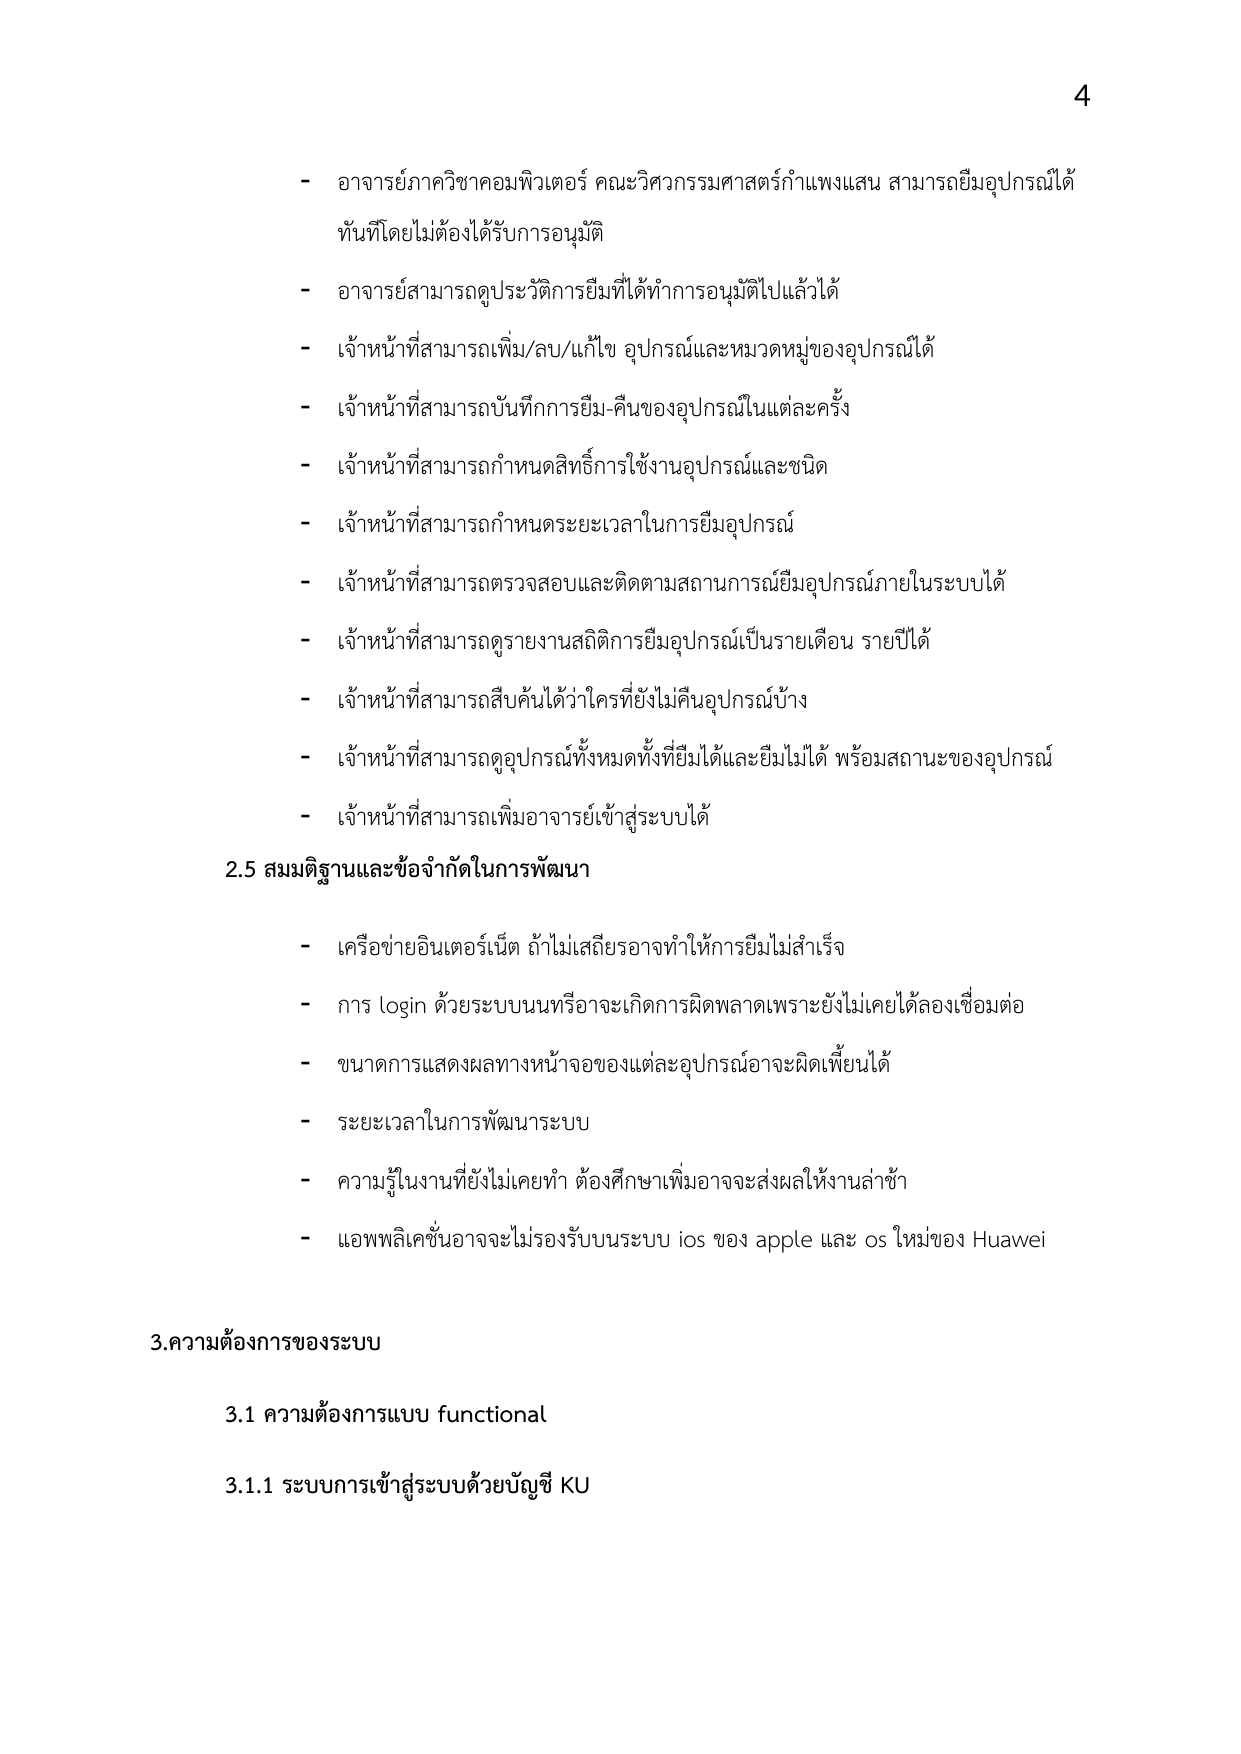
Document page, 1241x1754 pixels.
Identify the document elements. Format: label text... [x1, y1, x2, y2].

list ระยะเวลาในการพัฒนาระบบ [300, 1095, 1090, 1146]
text 3.1 ความต้องการแบบ functional [150, 1393, 1090, 1437]
list เจ้าหน้าที่สามารถตรวจสอบและติดตามสถานการณ์ยืมอุปกรณ์ภายในระบบได้ [300, 556, 1090, 607]
list ความรู้ในงานที่ยังไม่เคยทำ ต้องศึกษาเพิ่มอาจจะส่งผลให้งานล่าช้า [300, 1153, 1090, 1204]
list เจ้าหน้าที่สามารถสืบค้นได้ว่าใครที่ยังไม่คืนอุปกรณ์บ้าง [300, 673, 1090, 723]
list เจ้าหน้าที่สามารถกำหนดระยะเวลาในการยืมอุปกรณ์ [300, 497, 1090, 548]
list อาจารย์สามารถดูประวัติการยืมที่ได้ทำการอนุมัติไปแล้วได้ [300, 263, 1090, 314]
list การ login ด้วยระบบนนทรีอาจะเกิดการผิดพลาดเพราะยังไม่เคยได้ลองเชื่อมต่อ [300, 978, 1090, 1029]
list เครือข่ายอินเตอร์เน็ต ถ้าไม่เสถียรอาจทำให้การยืมไม่สำเร็จ [300, 920, 1090, 971]
list เจ้าหน้าที่สามารถดูอุปกรณ์ทั้งหมดทั้งที่ยืมได้และยืมไม่ได้ พร้อมสถานะของอุปกรณ์ [300, 731, 1090, 782]
list เจ้าหน้าที่สามารถเพิ่มอาจารย์เข้าสู่ระบบได้ [300, 789, 1090, 840]
list แอพพลิเคชั่นอาจจะไม่รองรับบนระบบ ios ของ apple และ os ใหม่ของ Huawei [300, 1212, 1090, 1263]
list เจ้าหน้าที่สามารถเพิ่ม/ลบ/แก้ไข อุปกรณ์และหมวดหมู่ของอุปกรณ์ได้ [300, 322, 1090, 373]
text 3.1.1 ระบบการเข้าสู่ระบบด้วยบัญชี KU [150, 1465, 1090, 1509]
text 3.ความต้องการของระบบ [150, 1321, 1090, 1366]
list เจ้าหน้าที่สามารถบันทึกการยืม-คืนของอุปกรณ์ในแต่ละครั้ง [300, 380, 1090, 431]
list เจ้าหน้าที่สามารถดูรายงานสถิติการยืมอุปกรณ์เป็นรายเดือน รายปีได้ [300, 614, 1090, 665]
list อาจารย์ภาควิชาคอมพิวเตอร์ คณะวิศวกรรมศาสตร์กำแพงแสน สามารถยืมอุปกรณ์ได้ทันทีโดยไม่ต้องได้รับการอนุมัติ [300, 155, 1090, 257]
list ขนาดการแสดงผลทางหน้าจอของแต่ละอุปกรณ์อาจะผิดเพี้ยนได้ [300, 1037, 1090, 1087]
list เจ้าหน้าที่สามารถกำหนดสิทธิ์การใช้งานอุปกรณ์และชนิด [300, 439, 1090, 490]
text 2.5 สมมติฐานและข้อจำกัดในการพัฒนา [150, 848, 1090, 892]
